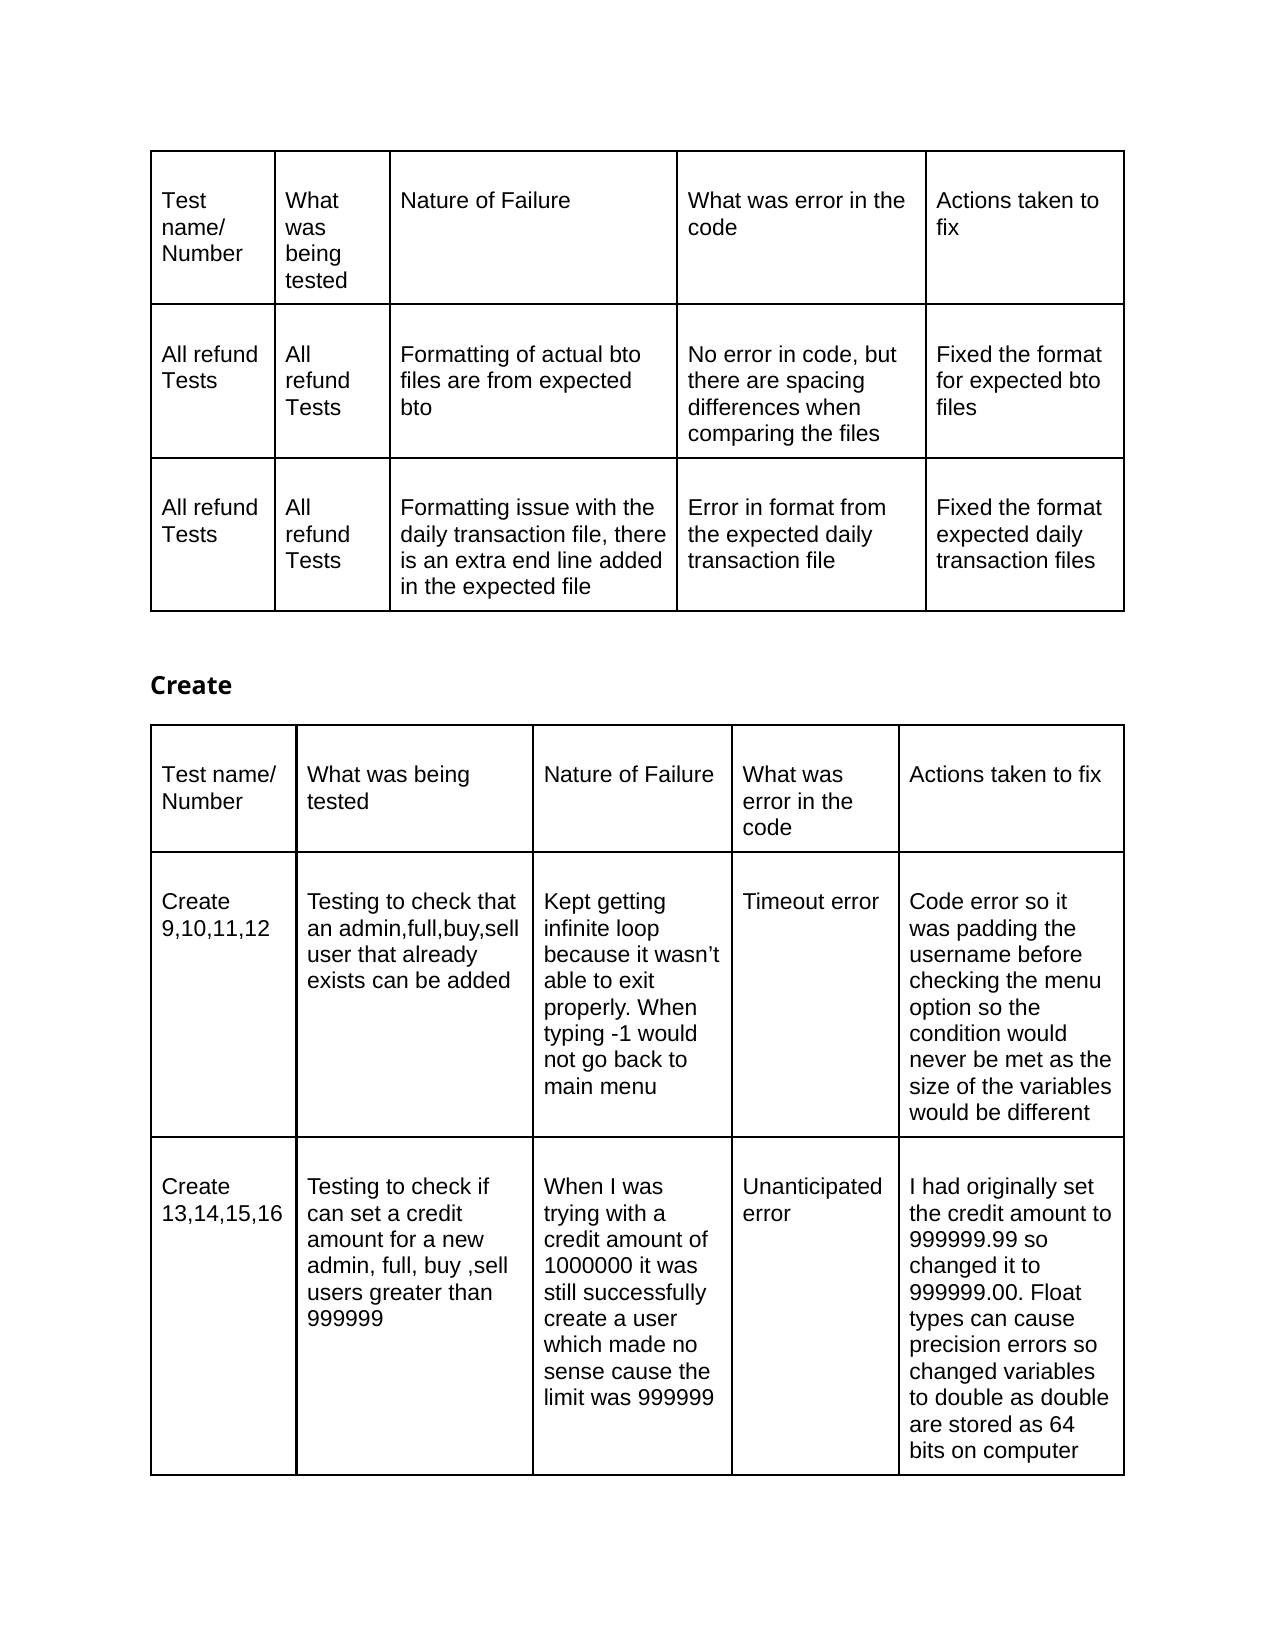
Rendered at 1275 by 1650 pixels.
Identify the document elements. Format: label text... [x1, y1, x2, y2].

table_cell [298, 1138, 532, 1474]
table_header Actions taken to fix [927, 152, 1123, 303]
table_cell Create 13,14,15,16 [152, 1138, 295, 1474]
table_cell Fixed the format expected daily transaction files [927, 459, 1123, 610]
table_cell All refund Tests [152, 459, 274, 610]
table_cell Kept getting infinite loop because it wasn’t able to exit properly. When typing -1 would not go back to main menu [534, 853, 731, 1136]
table_cell All refund Tests [276, 459, 389, 610]
table_cell Create 9,10,11,12 [152, 853, 295, 1136]
table_cell Fixed the format for expected bto files [927, 305, 1123, 457]
table_cell Unanticipated error [733, 1138, 898, 1474]
table_header Test name/ Number [152, 726, 295, 851]
table_cell No error in code, but there are spacing differences when comparing the files [678, 305, 925, 457]
text Create [150, 668, 1125, 702]
table_header What was error in the code [678, 152, 925, 303]
table_cell Error in format from the expected daily transaction file [678, 459, 925, 610]
table_header What was being tested [298, 726, 532, 851]
table_header Nature of Failure [391, 152, 676, 303]
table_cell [900, 1138, 1123, 1474]
table_header Test name/ Number [152, 152, 274, 303]
table_header What was being tested [276, 152, 389, 303]
table_cell Testing to check that an admin,full,buy,sell user that already exists can be added [298, 853, 532, 1136]
table_cell All refund Tests [152, 305, 274, 457]
table_header Actions taken to fix [900, 726, 1123, 851]
table_header What was error in the code [733, 726, 898, 851]
table_header Nature of Failure [534, 726, 731, 851]
table_cell Formatting issue with the daily transaction file, there is an extra end line added in the expected file [391, 459, 676, 610]
table_cell Code error so it was padding the username before checking the menu option so the condition would never be met as the size of the variables would be different [900, 853, 1123, 1136]
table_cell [534, 1138, 731, 1474]
table_cell Formatting of actual bto files are from expected bto [391, 305, 676, 457]
table_cell Timeout error [733, 853, 898, 1136]
table_cell All refund Tests [276, 305, 389, 457]
